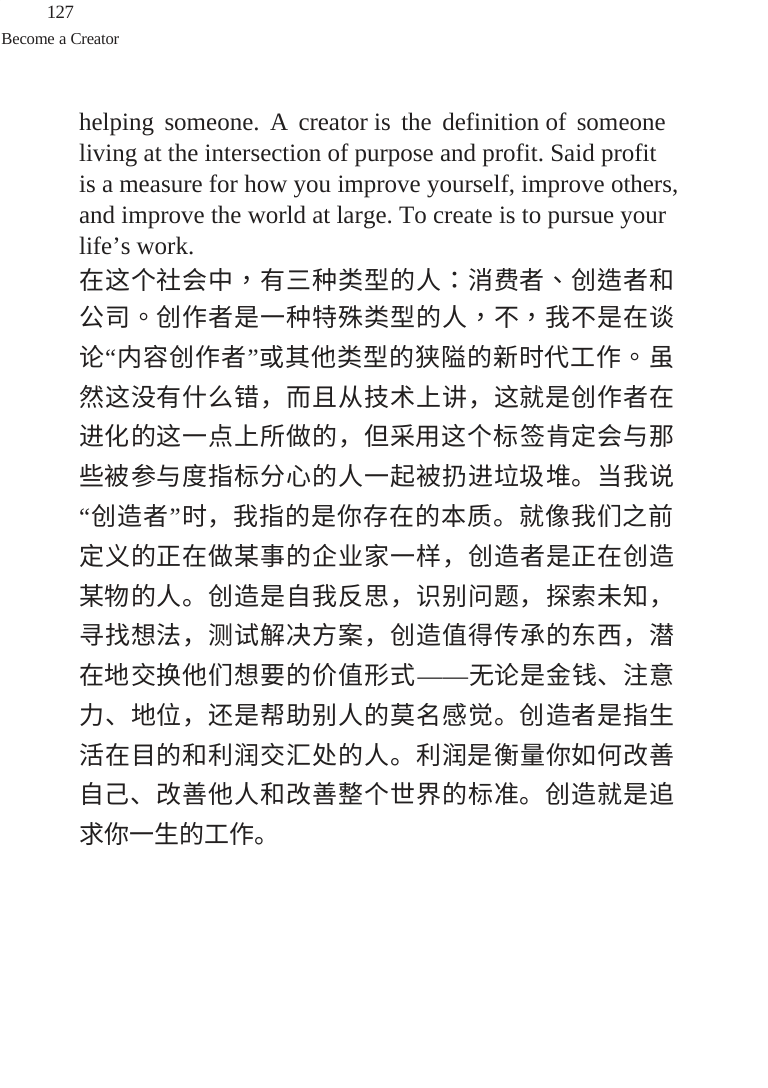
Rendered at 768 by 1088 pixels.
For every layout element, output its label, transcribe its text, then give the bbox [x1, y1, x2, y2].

text 在这个社会中，有三种类型的人：消费者、创造者和公司。创作者是一种特殊类型的人，不，我不是在谈论“内容创作者”或其他类型的狭隘的新时代工作。虽然这没有什么错，而且从技术上讲，这就是创作者在进化的这一点上所做的，但采用这个标签肯定会与那些被参与度指标分心的人一起被扔进垃圾堆。当我说 “创造者”时，我指的是你存在的本质。就像我们之前定义的正在做某事的企业家一样，创造者是正在创造某物的人。创造是自我反思，识别问题，探索未知，寻找想法，测试解决方案，创造值得传承的东西，潜在地交换他们想要的价值形式——无论是金钱、注意力、地位，还是帮助别人的莫名感觉。创造者是指生活在目的和利润交汇处的人。利润是衡量你如何改善自己、改善他人和改善整个世界的标准。创造就是追求你一生的工作。 [79, 262, 675, 851]
text helping someone. A creator is the definition of someone living at the intersection of purpose and profit. Said profit is a measure for how you improve yourself, improve others, and improve the world at large. To create is to pursue your life’s work. [79, 107, 681, 260]
